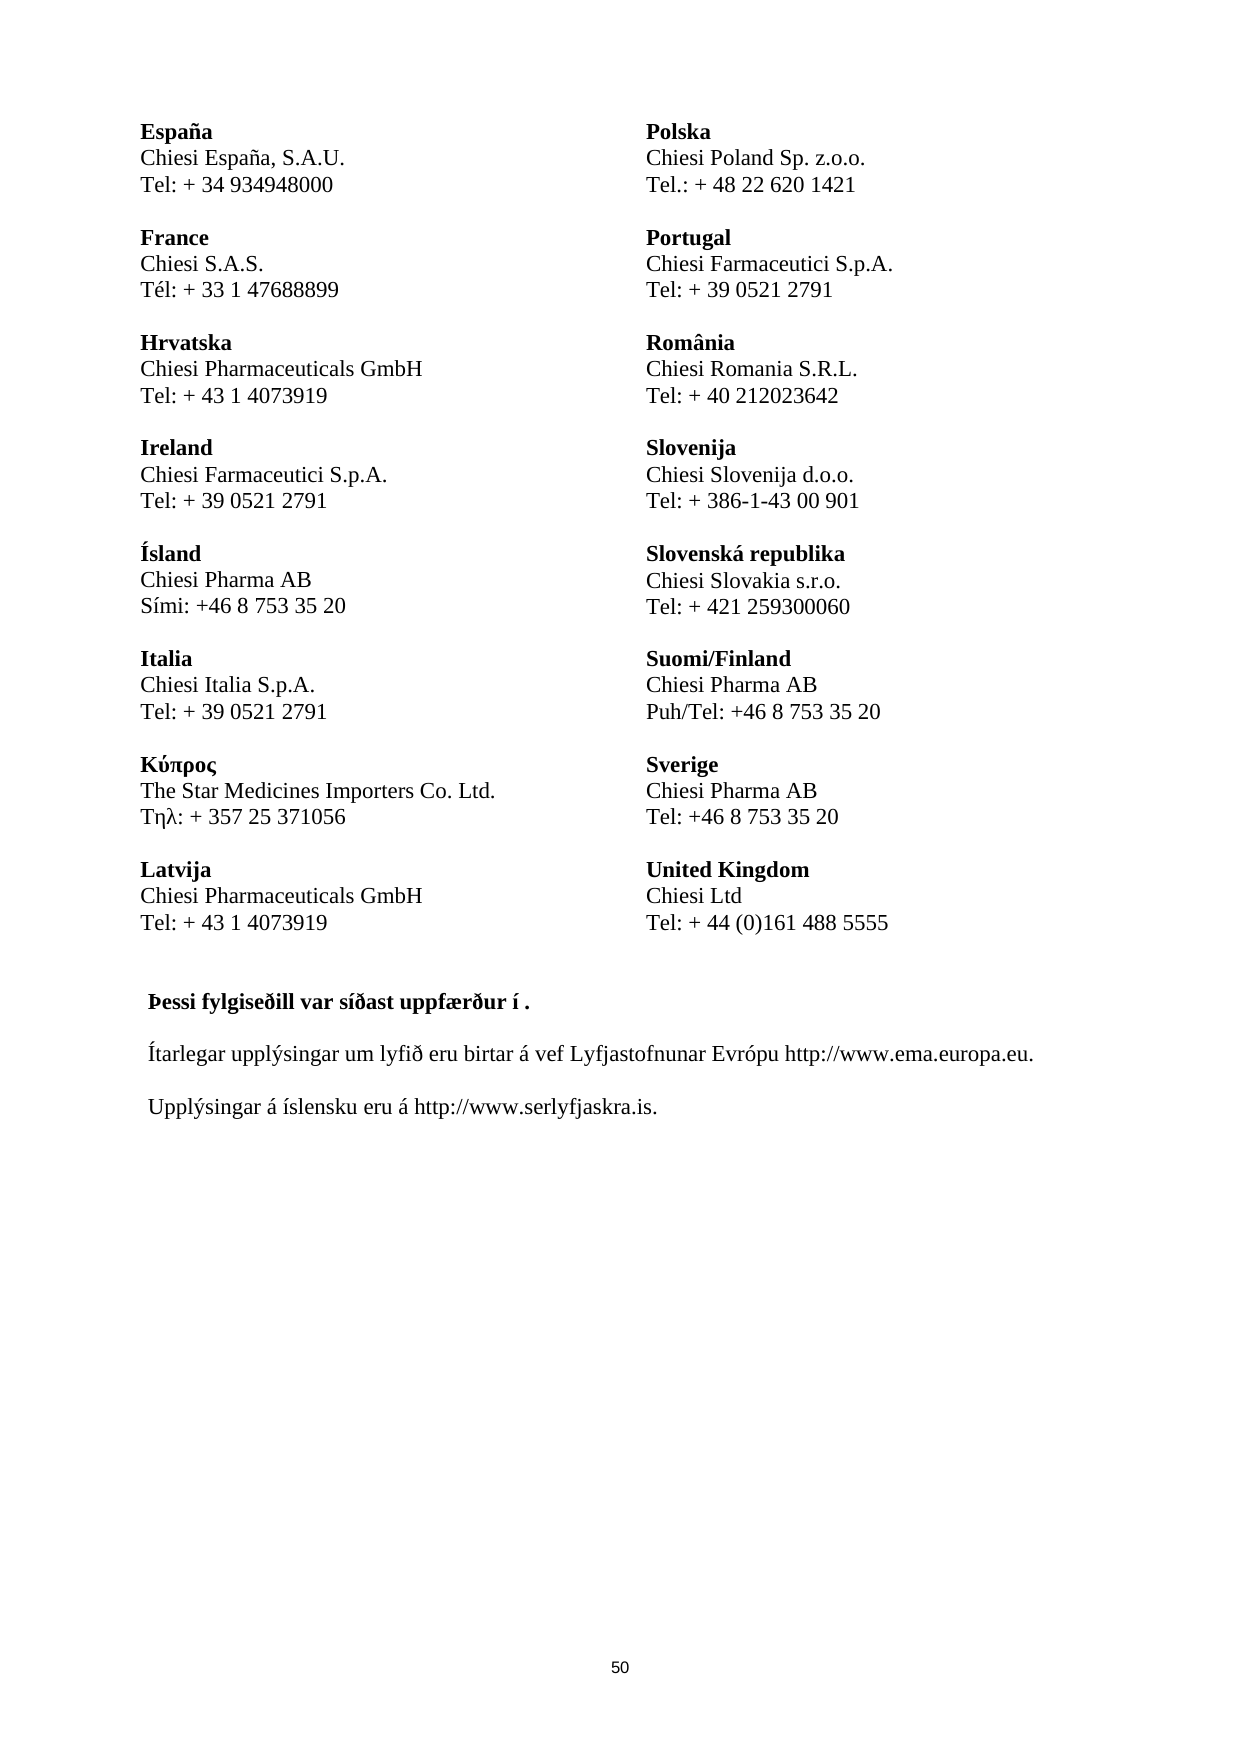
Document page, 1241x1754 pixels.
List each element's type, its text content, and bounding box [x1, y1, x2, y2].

table_cell Portugal Chiesi Farmaceutici S.p.A. Tel: + 39 0521 2791 [635, 224, 1141, 329]
table_cell Polska Chiesi Poland Sp. z.o.o. Tel.: + 48 22 620 1421 [635, 118, 1141, 223]
table_cell Hrvatska Chiesi Pharmaceuticals GmbH Tel: + 43 1 4073919 [129, 329, 634, 434]
table_cell Latvija Chiesi Pharmaceuticals GmbH Tel: + 43 1 4073919 [129, 856, 634, 935]
table_cell España Chiesi España, S.A.U. Tel: + 34 934948000 [129, 118, 634, 223]
table_cell Slovenská republika Chiesi Slovakia s.r.o. Tel: + 421 259300060 [635, 540, 1141, 645]
table_cell France Chiesi S.A.S. Tél: + 33 1 47688899 [129, 224, 634, 329]
table_cell Suomi/Finland Chiesi Pharma AB Puh/Tel: +46 8 753 35 20 [635, 645, 1141, 751]
table_cell Κύπρος The Star Medicines Importers Co. Ltd. Τηλ: + 357 25 371056 [129, 751, 634, 856]
text Upplýsingar á íslensku eru á http://www.serlyfjaskra.is. [148, 1093, 1092, 1119]
text Ítarlegar upplýsingar um lyfið eru birtar á vef Lyfjastofnunar Evrópu http://www.ema.europa.eu. [148, 1041, 1092, 1067]
table_cell Italia Chiesi Italia S.p.A. Tel: + 39 0521 2791 [129, 645, 634, 751]
table_cell Ireland Chiesi Farmaceutici S.p.A. Tel: + 39 0521 2791 [129, 434, 634, 540]
table_cell Slovenija Chiesi Slovenija d.o.o. Tel: + 386-1-43 00 901 [635, 434, 1141, 540]
text Þessi fylgiseðill var síðast uppfærður í . [148, 988, 1092, 1014]
table_cell Ísland Chiesi Pharma AB Sími: +46 8 753 35 20 [129, 540, 634, 645]
table_cell Sverige Chiesi Pharma AB Tel: +46 8 753 35 20 [635, 751, 1141, 856]
table_cell România Chiesi Romania S.R.L. Tel: + 40 212023642 [635, 329, 1141, 434]
table_cell United Kingdom Chiesi Ltd Tel: + 44 (0)161 488 5555 [635, 856, 1141, 935]
